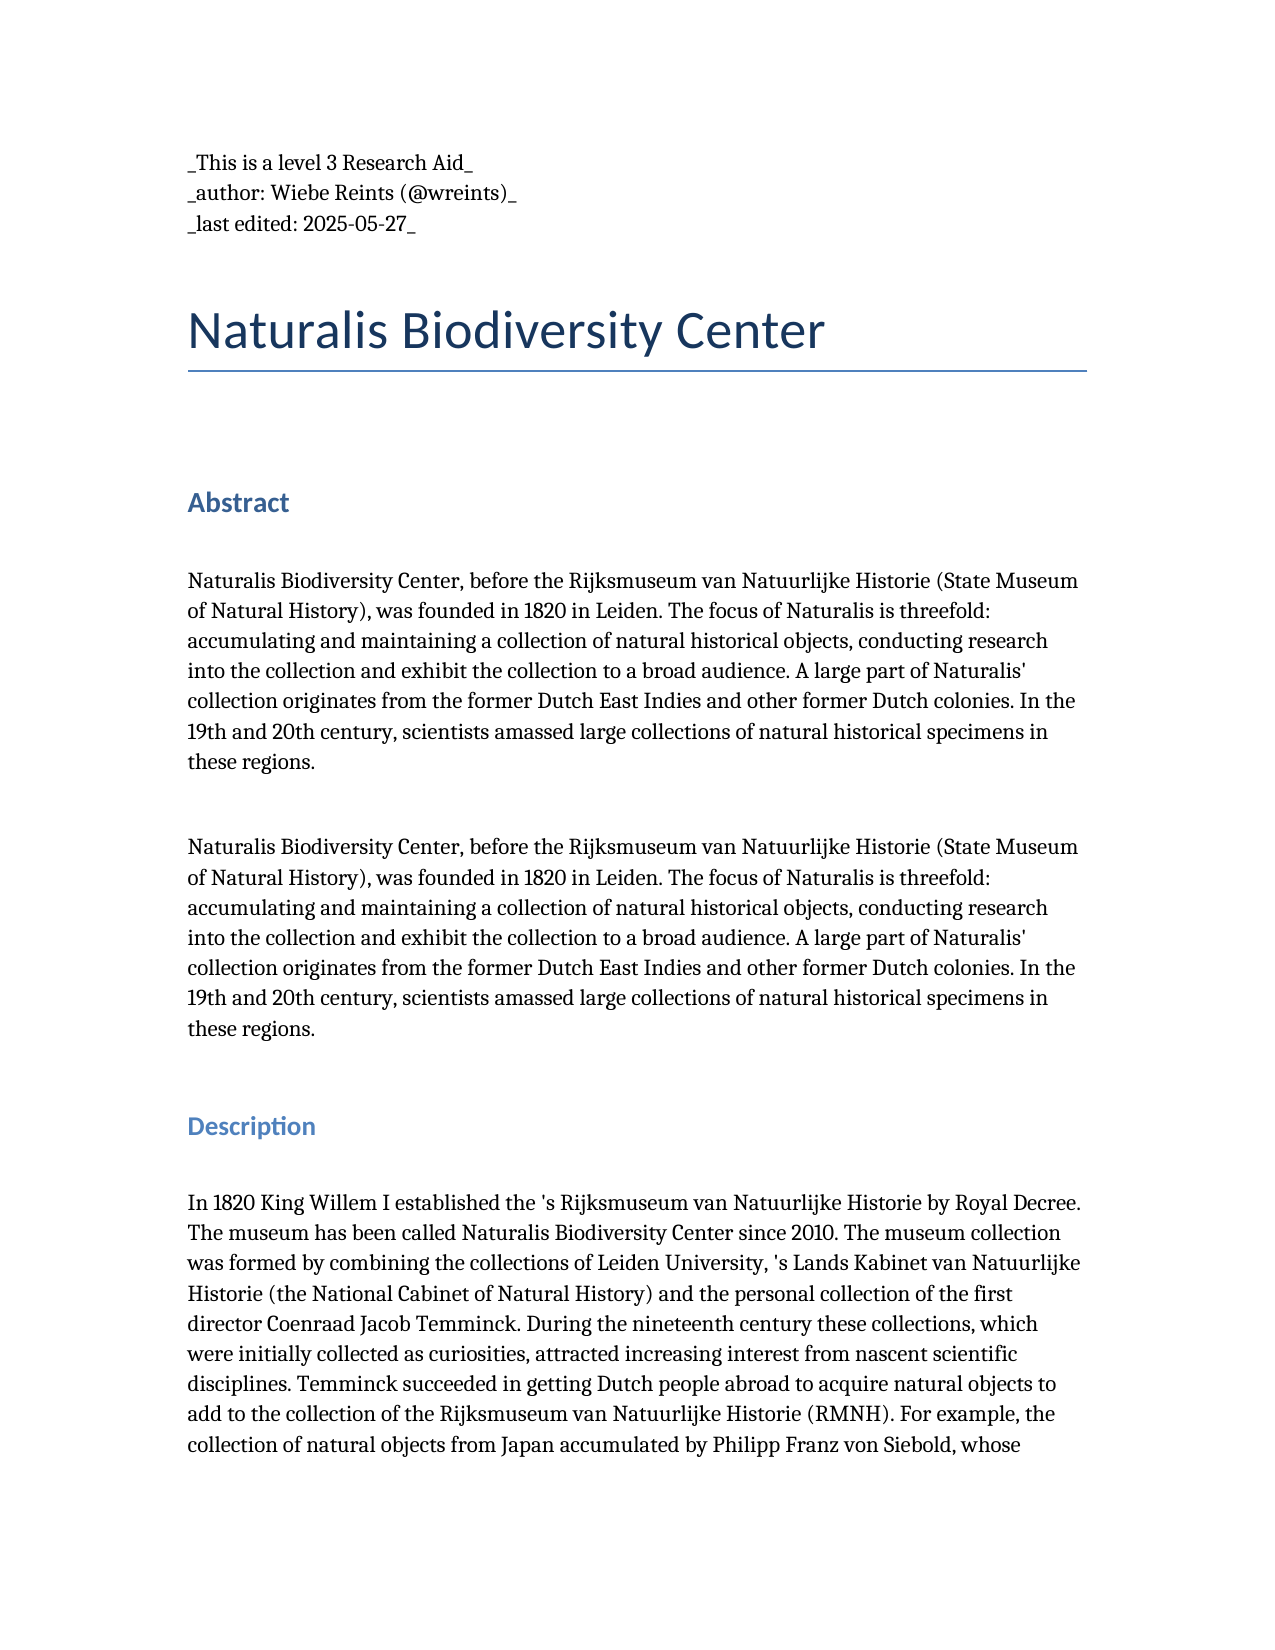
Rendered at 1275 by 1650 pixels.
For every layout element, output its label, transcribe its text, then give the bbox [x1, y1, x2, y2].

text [187, 1190, 1087, 1458]
subtitle Description [187, 1109, 1087, 1142]
subtitle Abstract [187, 484, 1087, 519]
title Naturalis Biodiversity Center [187, 296, 1087, 372]
text Naturalis Biodiversity Center, before the Rijksmuseum van Natuurlijke Historie (State Museum of Natural History), was founded in 1820 in Leiden. The focus of Naturalis is threefold: accumulating and maintaining a collection of natural historical objects, conducting research into the collection and exhibit the collection to a broad audience. A large part of Naturalis' collection originates from the former Dutch East Indies and other former Dutch colonies. In the 19th and 20th century, scientists amassed large collections of natural historical specimens in these regions. [187, 834, 1087, 1042]
text Naturalis Biodiversity Center, before the Rijksmuseum van Natuurlijke Historie (State Museum of Natural History), was founded in 1820 in Leiden. The focus of Naturalis is threefold: accumulating and maintaining a collection of natural historical objects, conducting research into the collection and exhibit the collection to a broad audience. A large part of Naturalis' collection originates from the former Dutch East Indies and other former Dutch colonies. In the 19th and 20th century, scientists amassed large collections of natural historical specimens in these regions. [187, 567, 1087, 775]
text _This is a level 3 Research Aid_ _author: Wiebe Reints (@wreints)_ _last edited: 2025-05-27_ [187, 150, 1087, 237]
